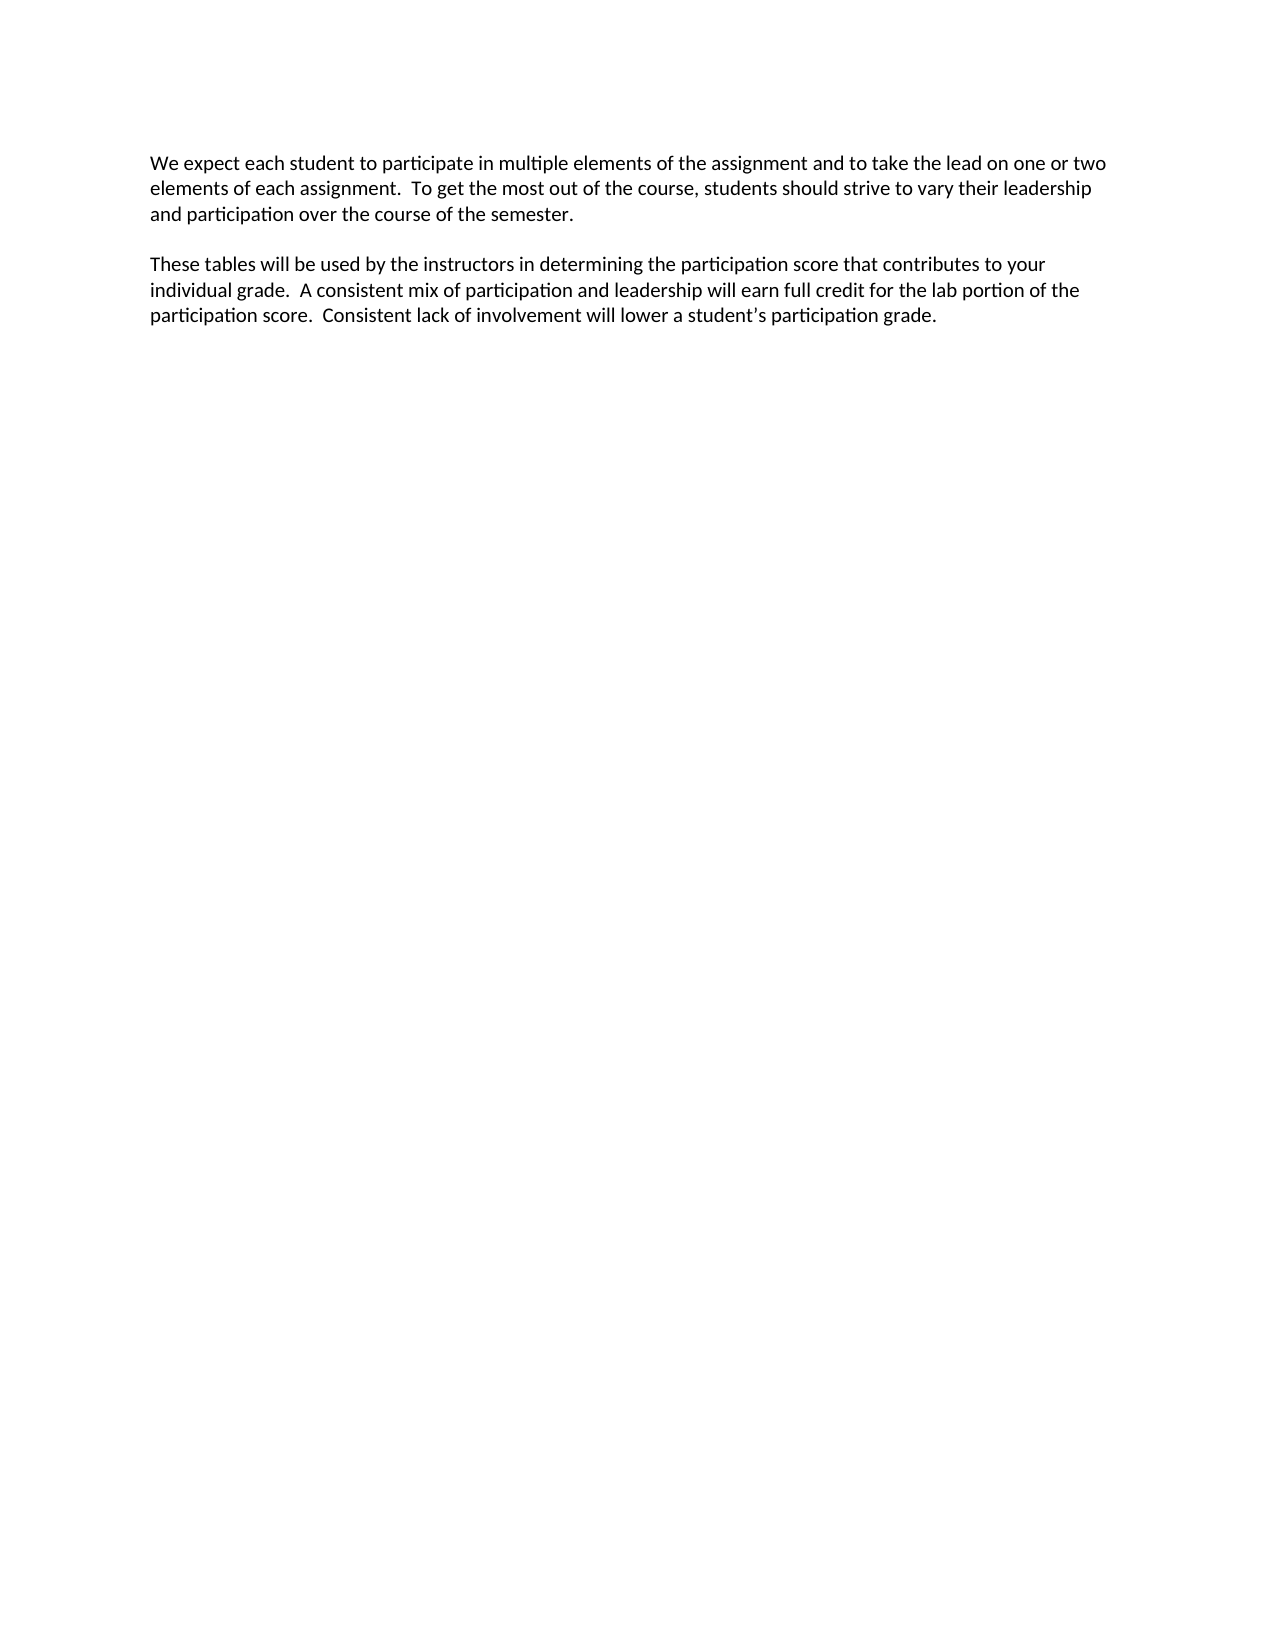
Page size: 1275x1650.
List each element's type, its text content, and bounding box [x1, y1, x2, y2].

text These tables will be used by the instructors in determining the participation score that contributes to your individual grade. A consistent mix of participation and leadership will earn full credit for the lab portion of the participation score. Consistent lack of involvement will lower a student’s participation grade. [150, 252, 1125, 328]
text We expect each student to participate in multiple elements of the assignment and to take the lead on one or two elements of each assignment. To get the most out of the course, students should strive to vary their leadership and participation over the course of the semester. [150, 150, 1125, 226]
